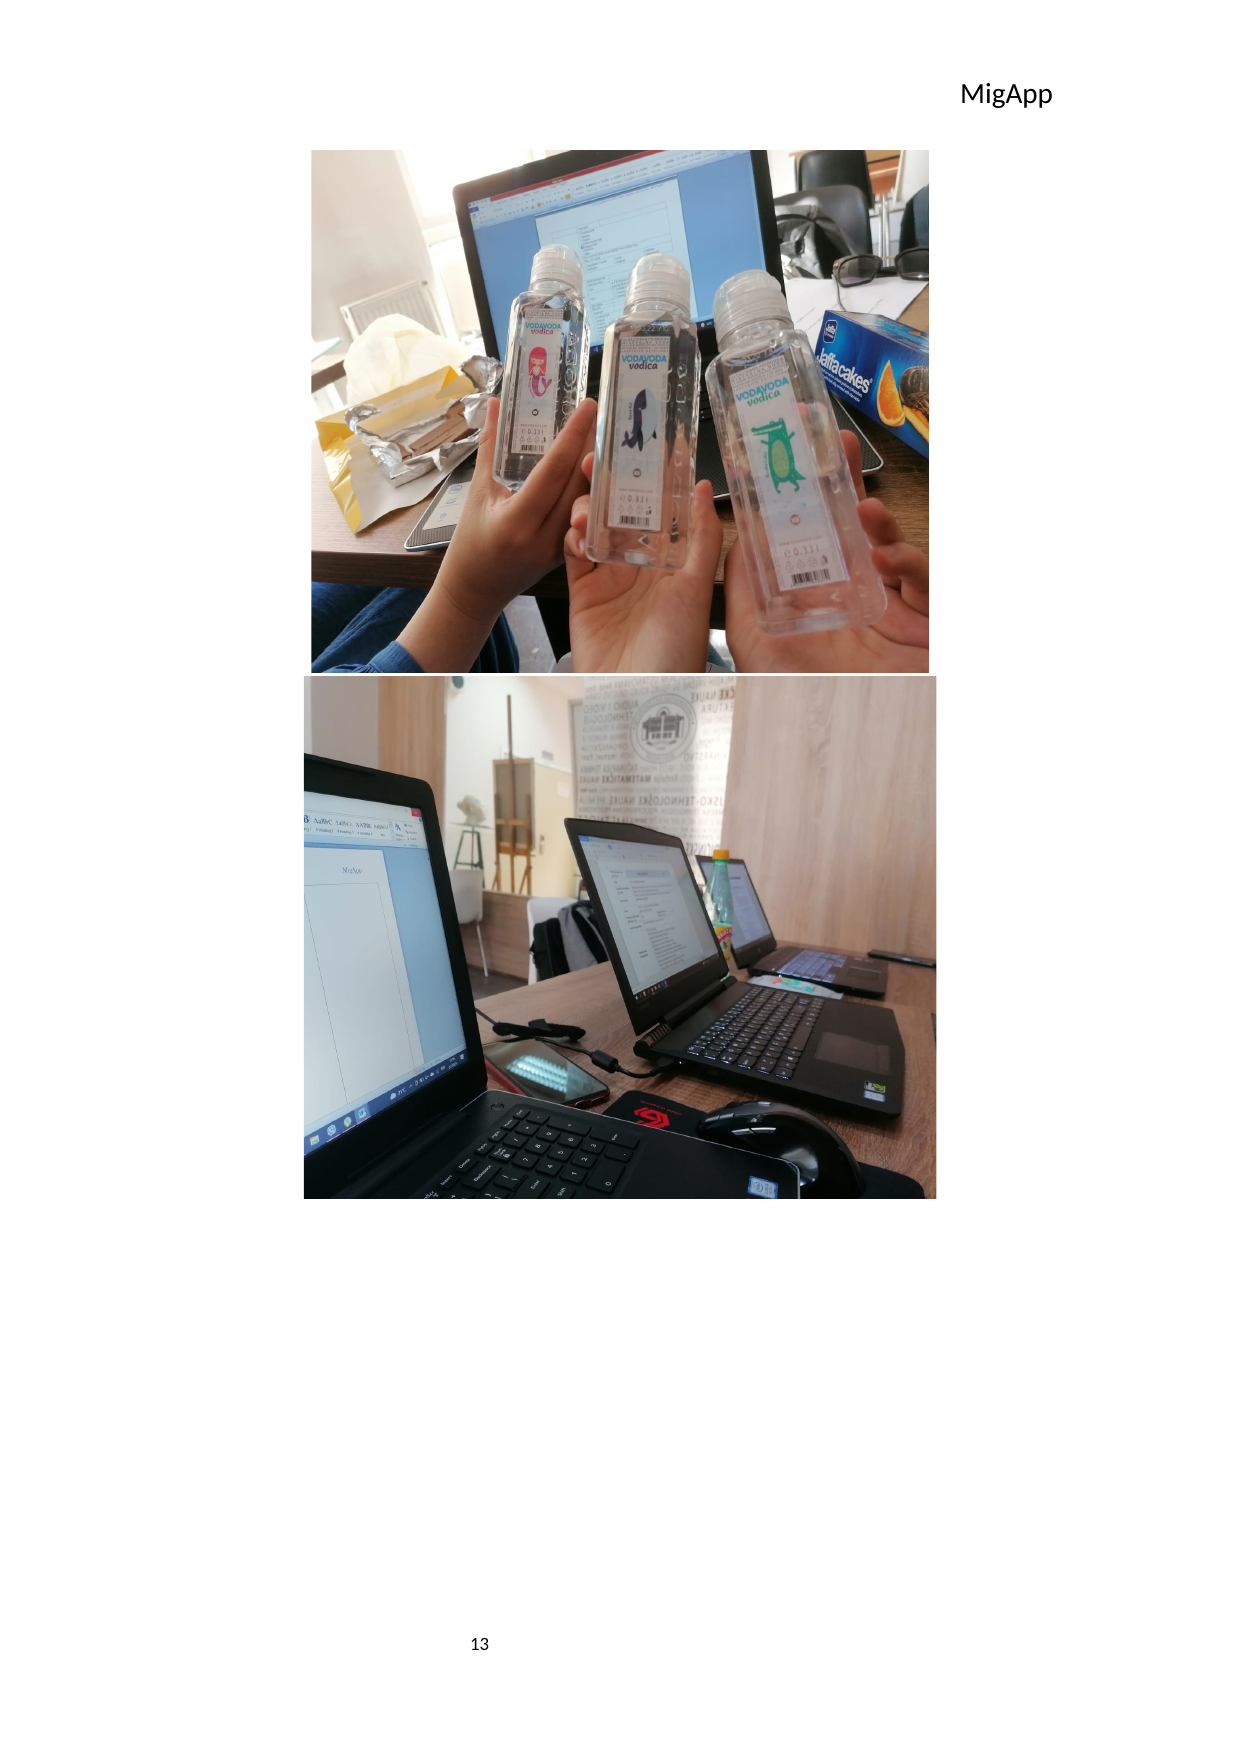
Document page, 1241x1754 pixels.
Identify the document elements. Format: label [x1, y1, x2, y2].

picture [311, 150, 929, 673]
picture [303, 676, 937, 1199]
